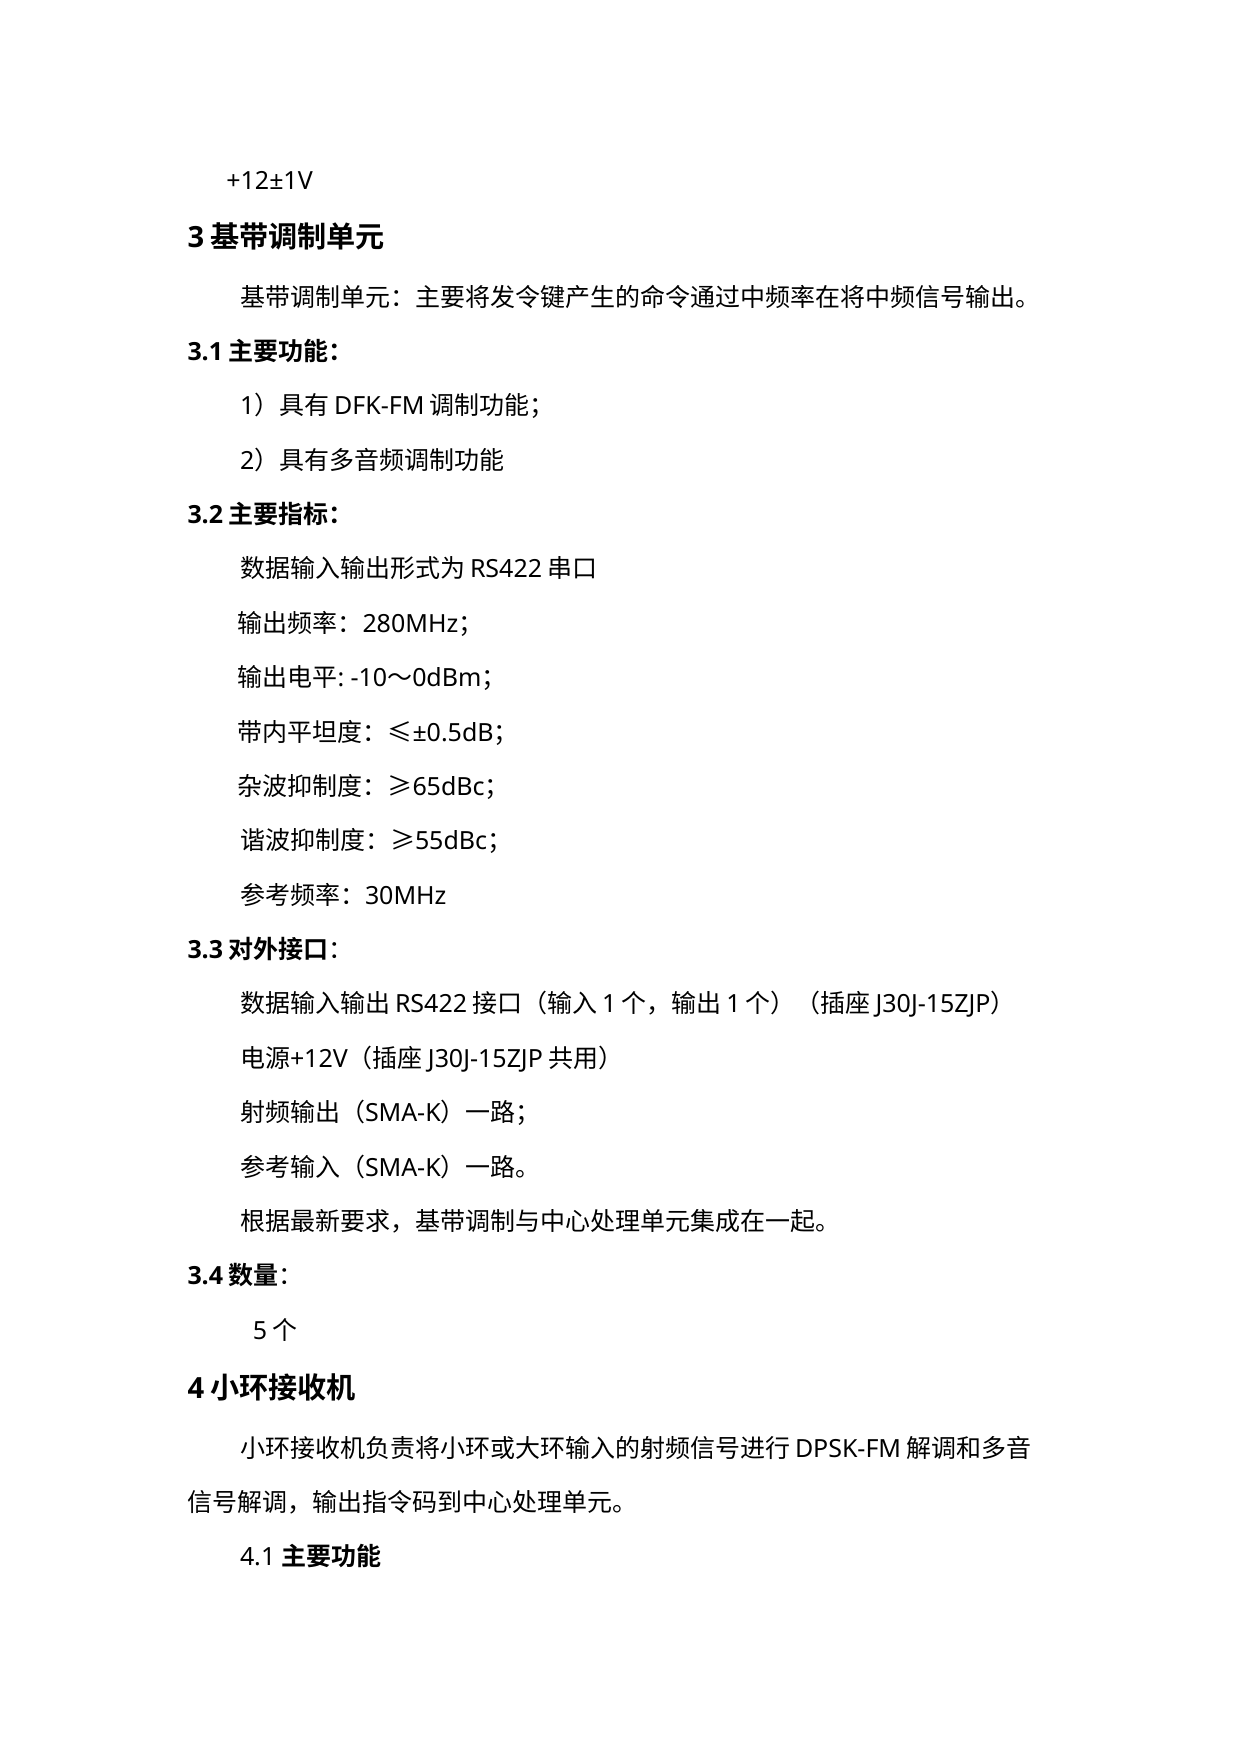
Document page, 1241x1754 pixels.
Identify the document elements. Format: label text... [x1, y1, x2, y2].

text 杂波抑制度：≥65dBc； [187, 766, 1053, 803]
text 基带调制单元：主要将发令键产生的命令通过中频率在将中频信号输出。 [187, 277, 1053, 313]
text 带内平坦度：≤±0.5dB； [187, 712, 1053, 748]
text 射频输出（SMA-K）一路； [187, 1093, 1053, 1129]
text 3.2主要指标： [187, 494, 1053, 531]
text 3基带调制单元 [187, 213, 1053, 256]
text 3.4数量： [187, 1256, 1053, 1292]
text 根据最新要求，基带调制与中心处理单元集成在一起。 [187, 1201, 1053, 1238]
text 电源+12V（插座J30J-15ZJP共用） [187, 1038, 1053, 1074]
text 3.1主要功能： [187, 331, 1053, 368]
text 数据输入输出RS422接口（输入1个，输出1个）（插座J30J-15ZJP） [187, 984, 1053, 1020]
text +12±1V [187, 162, 1053, 197]
text 4小环接收机 [187, 1364, 1053, 1407]
text 4.1 主要功能 [187, 1537, 1053, 1573]
text 1）具有DFK-FM调制功能； [187, 386, 1053, 422]
text 3.3对外接口： [187, 929, 1053, 966]
text 输出电平: -10～0dBm； [187, 658, 1053, 694]
text 参考输入（SMA-K）一路。 [187, 1147, 1053, 1183]
text 2）具有多音频调制功能 [187, 440, 1053, 476]
text 输出频率：280MHz； [187, 603, 1053, 639]
text 谐波抑制度：≥55dBc； [187, 821, 1053, 857]
text 数据输入输出形式为RS422串口 [187, 549, 1053, 585]
text 参考频率：30MHz [187, 875, 1053, 911]
text 5个 [187, 1310, 1053, 1346]
text 小环接收机负责将小环或大环输入的射频信号进行DPSK-FM解调和多音信号解调，输出指令码到中心处理单元。 [187, 1428, 1053, 1519]
